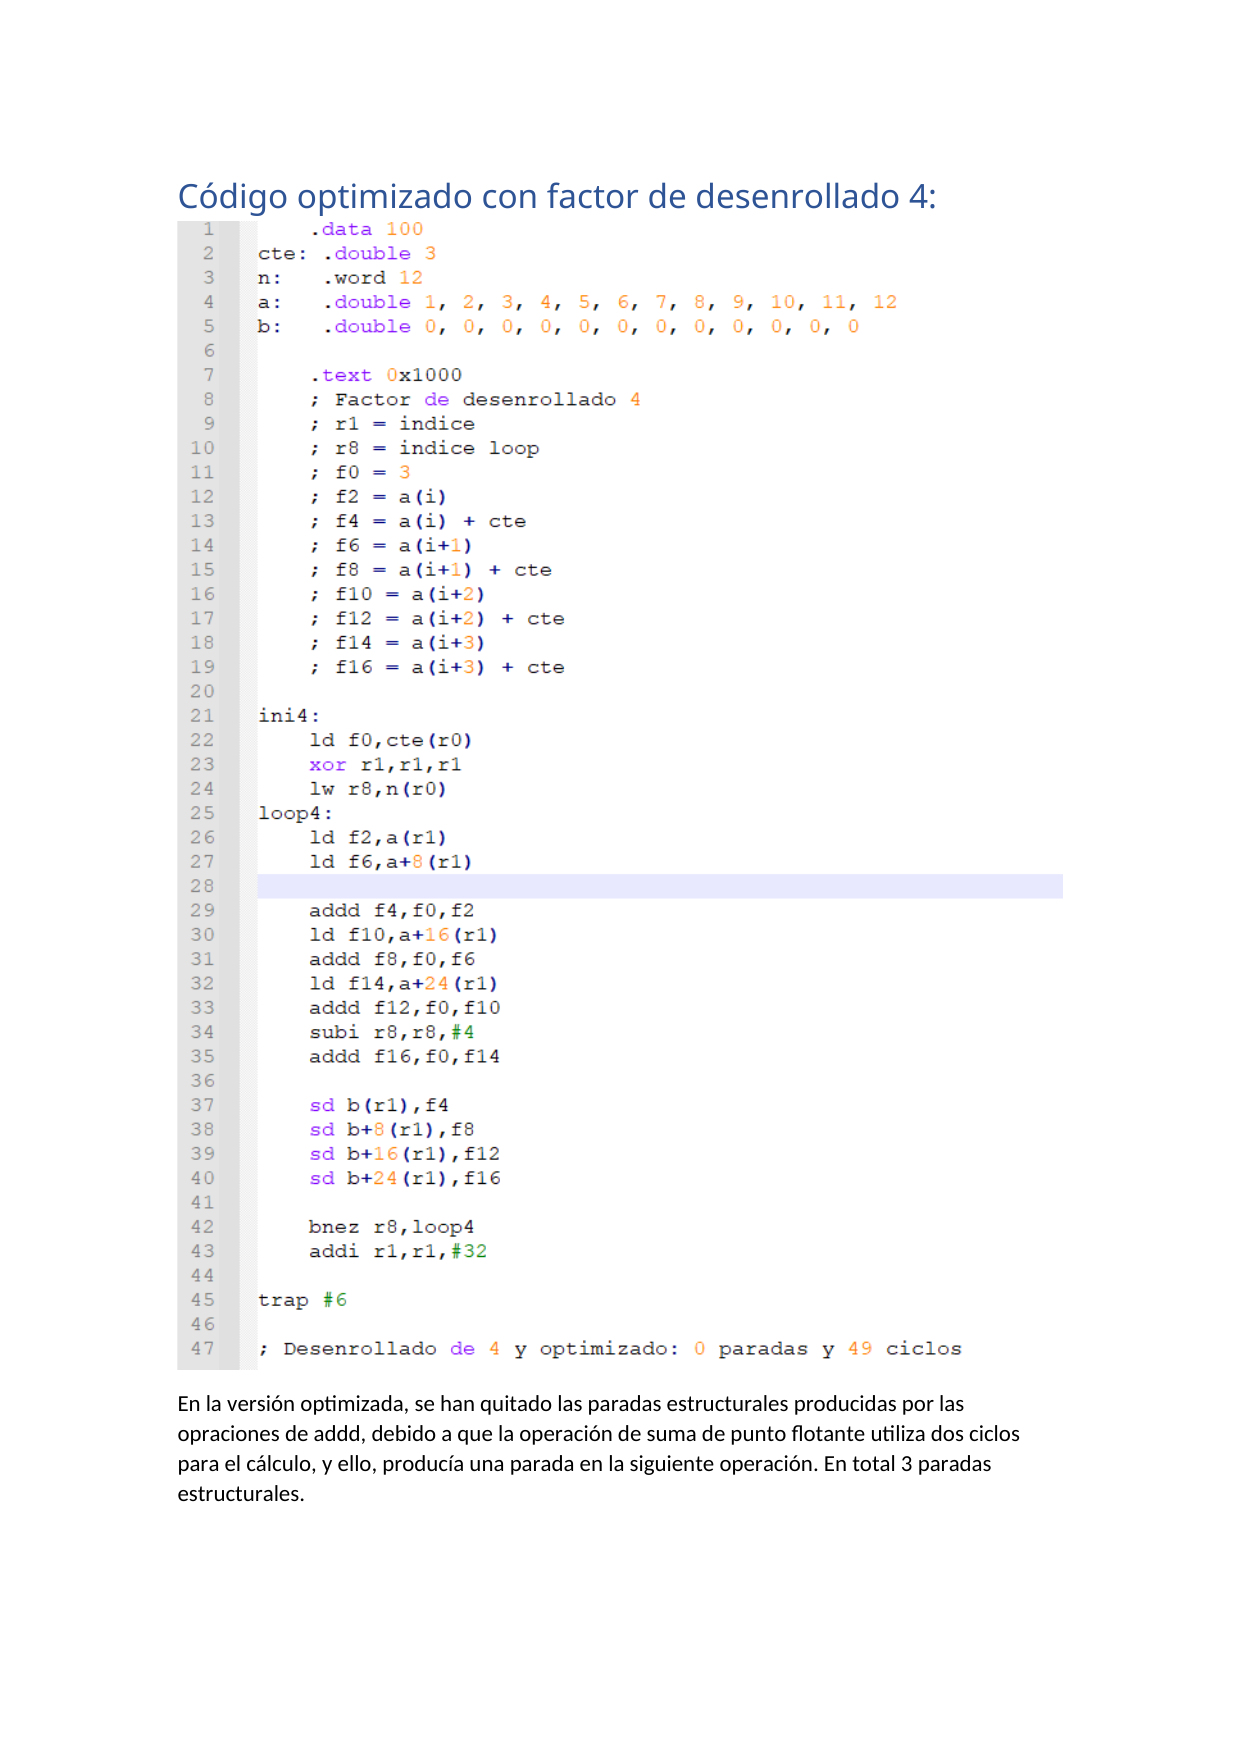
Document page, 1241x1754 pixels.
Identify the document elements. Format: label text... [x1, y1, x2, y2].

subtitle Código optimizado con factor de desenrollado 4: [177, 173, 1063, 218]
picture [177, 221, 1063, 1370]
text En la versión optimizada, se han quitado las paradas estructurales producidas por las opraciones de addd, debido a que la operación de suma de punto flotante utiliza dos ciclos para el cálculo, y ello, producía una parada en la siguiente operación. En total 3 paradas estructurales. [177, 1389, 1063, 1507]
